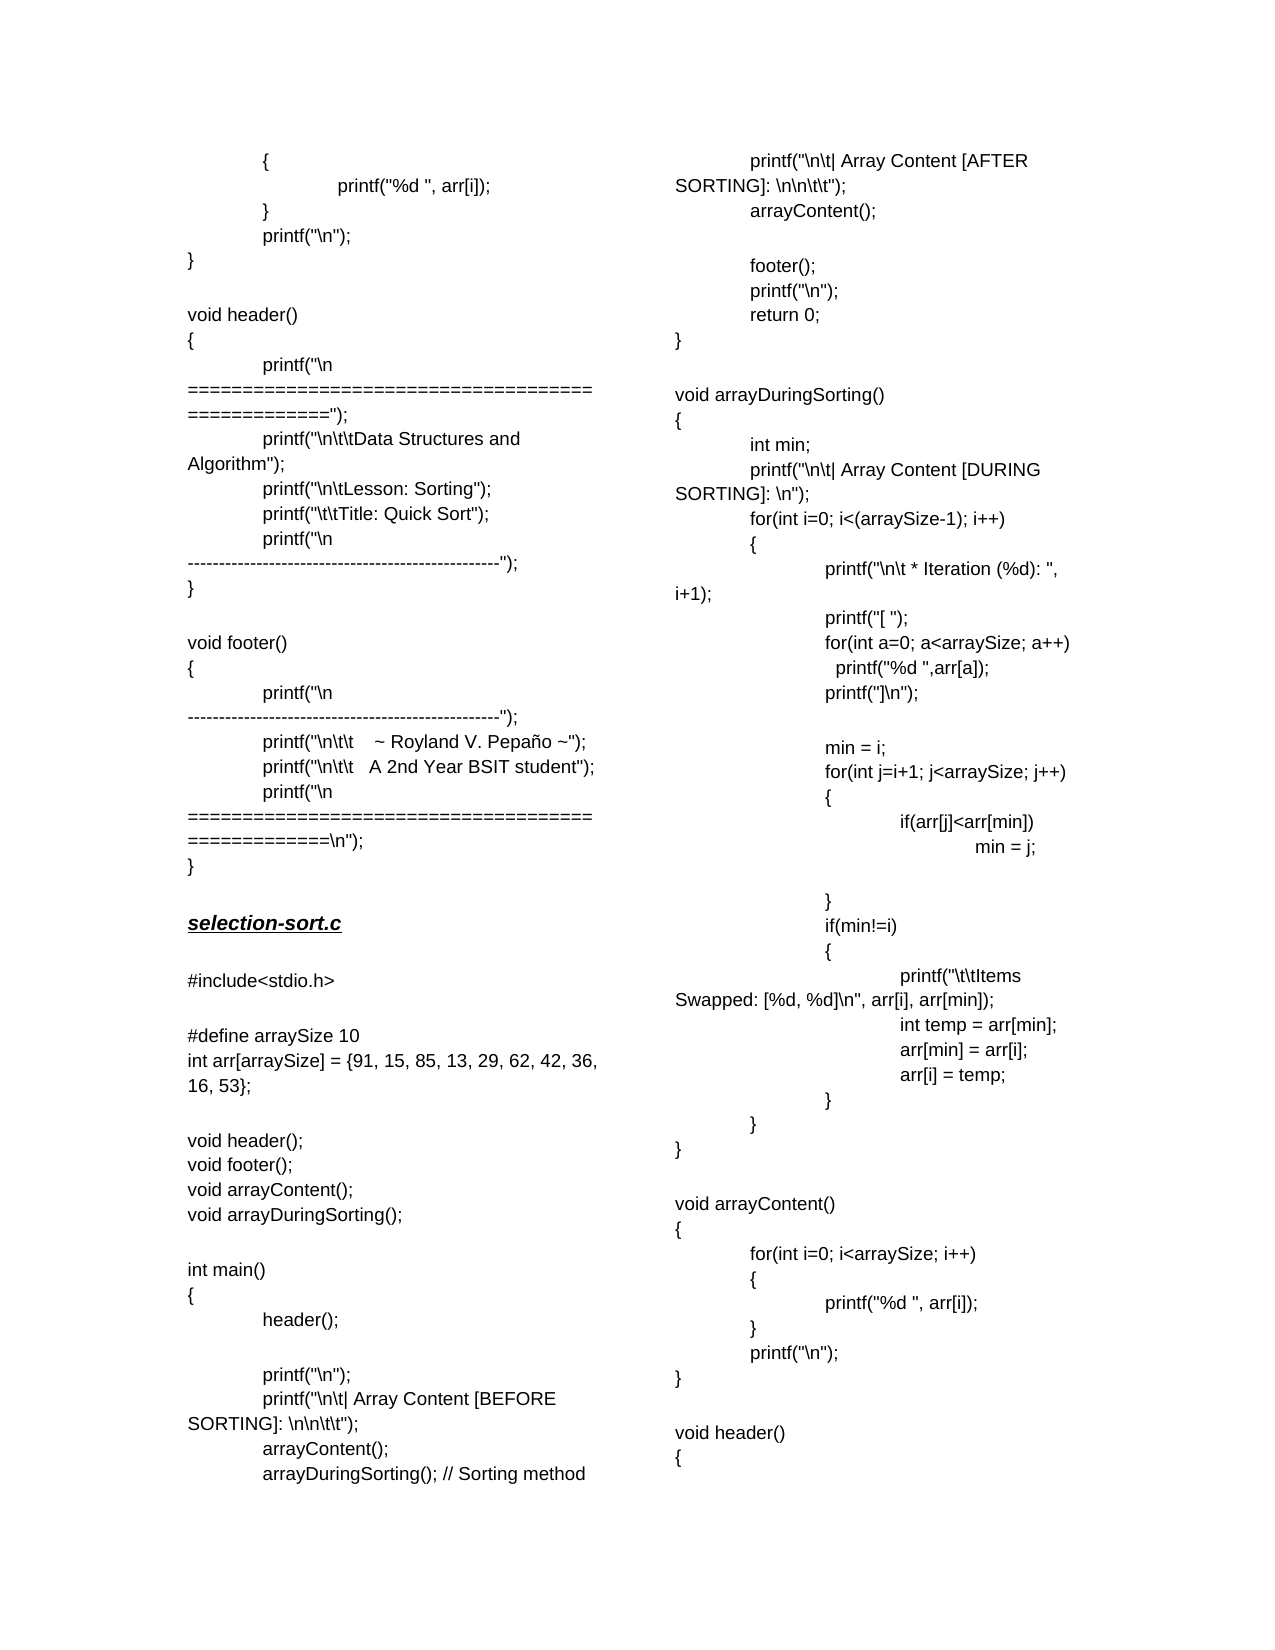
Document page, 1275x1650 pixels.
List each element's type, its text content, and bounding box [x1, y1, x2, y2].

text } [675, 1317, 1087, 1338]
text printf("\n --------------------------------------------------"); [187, 681, 600, 728]
text selection-sort.c [187, 911, 600, 935]
text #define arraySize 10 [187, 1025, 600, 1046]
text int main() [187, 1259, 600, 1280]
text printf("\n\t| Array Content [BEFORE SORTING]: \n\n\t\t"); [187, 1388, 600, 1434]
text void header() [187, 304, 600, 326]
text min = i; [675, 736, 1087, 758]
text void footer() [187, 632, 600, 653]
text printf("[ "); [675, 607, 1087, 629]
text arrayDuringSorting(); // Sorting method [187, 1462, 600, 1484]
text for(int a=0; a<arraySize; a++) [675, 632, 1087, 653]
text { [187, 657, 600, 678]
text printf("\n\tLesson: Sorting"); [187, 478, 600, 499]
text { [187, 1283, 600, 1305]
text printf("%d ",arr[a]); [675, 657, 1087, 678]
text for(int i=0; i<(arraySize-1); i++) [675, 508, 1087, 529]
text printf("\n\t\t ~ Royland V. Pepaño ~"); [187, 731, 600, 753]
text } [675, 1113, 1087, 1135]
text printf("%d ", arr[i]); [187, 175, 600, 196]
text } [675, 1088, 1087, 1110]
text printf("\n"); [675, 279, 1087, 301]
text void arrayDuringSorting() [675, 384, 1087, 406]
text arr[i] = temp; [675, 1063, 1087, 1085]
text for(int i=0; i<arraySize; i++) [675, 1242, 1087, 1264]
text printf("\n"); [187, 1363, 600, 1385]
text { [675, 1446, 1087, 1468]
text printf("\n\t| Array Content [DURING SORTING]: \n"); [675, 458, 1087, 505]
text printf("]\n"); [675, 681, 1087, 703]
text { [675, 409, 1087, 430]
text } [187, 199, 600, 221]
text int arr[arraySize] = {91, 15, 85, 13, 29, 62, 42, 36, 16, 53}; [187, 1049, 600, 1096]
text printf("\n ==================================================\n"); [187, 781, 600, 852]
text void arrayContent(); [187, 1179, 600, 1201]
text void footer(); [187, 1154, 600, 1176]
text { [675, 1267, 1087, 1289]
text arrayContent(); [675, 199, 1087, 221]
text arrayContent(); [187, 1438, 600, 1459]
text min = j; [675, 836, 1087, 857]
text void header(); [187, 1129, 600, 1151]
text { [187, 329, 600, 351]
text printf("\n --------------------------------------------------"); [187, 527, 600, 574]
text { [187, 150, 600, 172]
text } [187, 577, 600, 598]
text printf("\t\tTitle: Quick Sort"); [187, 502, 600, 524]
text #include<stdio.h> [187, 970, 600, 991]
text { [675, 533, 1087, 554]
text } [187, 855, 600, 877]
text printf("\n"); [675, 1342, 1087, 1363]
text printf("\n\t * Iteration (%d): ", i+1); [675, 557, 1087, 604]
text } [675, 890, 1087, 912]
text printf("\n\t\t A 2nd Year BSIT student"); [187, 756, 600, 777]
text } [675, 329, 1087, 351]
text { [675, 786, 1087, 808]
text printf("\n =================================================="); [187, 354, 600, 425]
text printf("\n\t\tData Structures and Algorithm"); [187, 428, 600, 474]
text printf("\n\t| Array Content [AFTER SORTING]: \n\n\t\t"); [675, 150, 1087, 196]
text } [187, 249, 600, 271]
text int min; [675, 433, 1087, 455]
text if(min!=i) [675, 915, 1087, 936]
text void arrayContent() [675, 1193, 1087, 1214]
text if(arr[j]<arr[min]) [675, 811, 1087, 832]
text } [675, 1366, 1087, 1388]
text void arrayDuringSorting(); [187, 1204, 600, 1225]
text printf("\n"); [187, 224, 600, 246]
text { [675, 939, 1087, 961]
text printf("\t\tItems Swapped: [%d, %d]\n", arr[i], arr[min]); [675, 964, 1087, 1011]
text arr[min] = arr[i]; [675, 1039, 1087, 1060]
text printf("%d ", arr[i]); [675, 1292, 1087, 1314]
text footer(); [675, 254, 1087, 276]
text } [675, 1138, 1087, 1159]
text void header() [675, 1421, 1087, 1443]
text header(); [187, 1308, 600, 1330]
text return 0; [675, 304, 1087, 326]
text for(int j=i+1; j<arraySize; j++) [675, 761, 1087, 783]
text { [675, 1218, 1087, 1239]
text int temp = arr[min]; [675, 1014, 1087, 1036]
